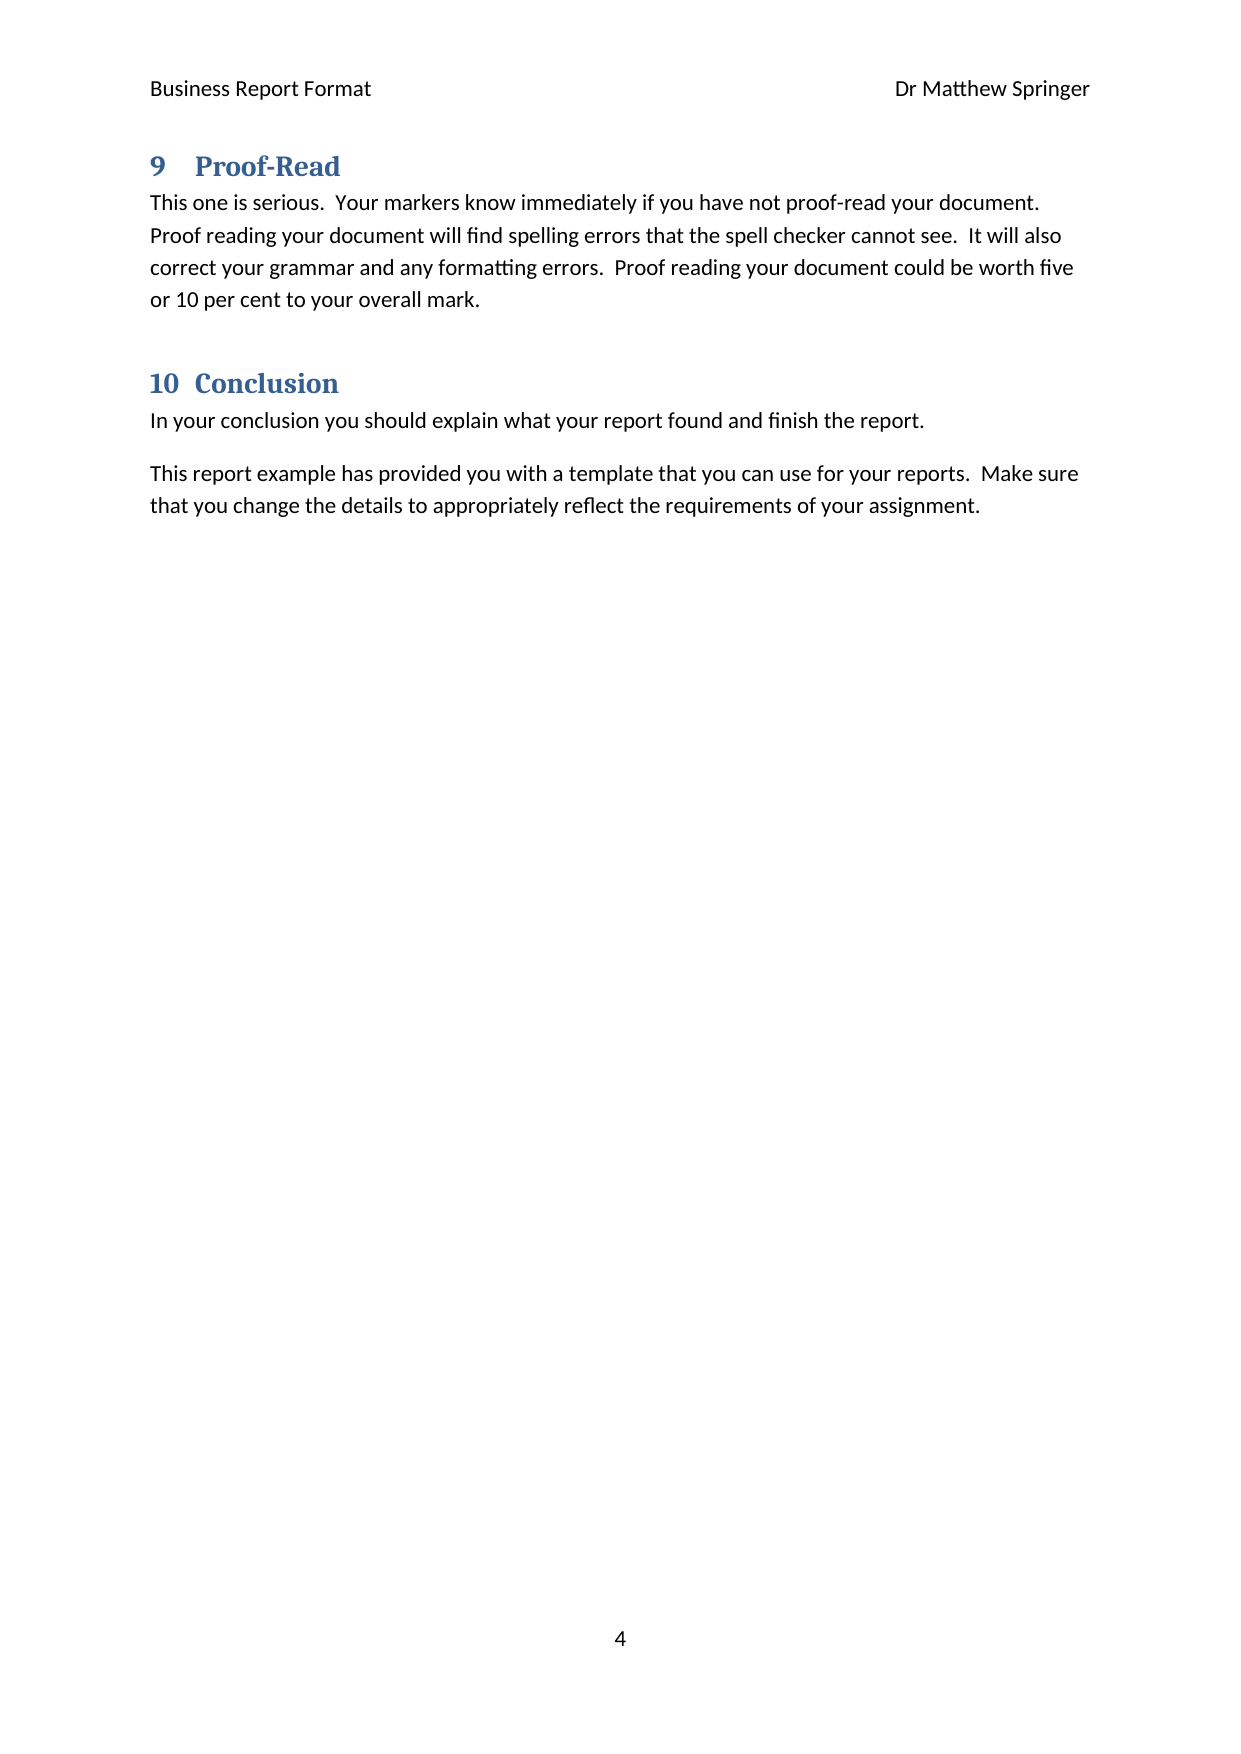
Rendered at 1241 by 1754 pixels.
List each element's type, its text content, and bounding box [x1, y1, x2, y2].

subtitle Conclusion [150, 367, 1090, 401]
text In your conclusion you should explain what your report found and finish the report. [150, 406, 1090, 434]
text This one is serious. Your markers know immediately if you have not proof-read your document. Proof reading your document will find spelling errors that the spell checker cannot see. It will also correct your grammar and any formatting errors. Proof reading your document could be worth five or 10 per cent to your overall mark. [150, 188, 1090, 313]
text This report example has provided you with a template that you can use for your reports. Make sure that you change the details to appropriately reflect the requirements of your assignment. [150, 459, 1090, 519]
subtitle Proof-Read [150, 150, 1090, 183]
